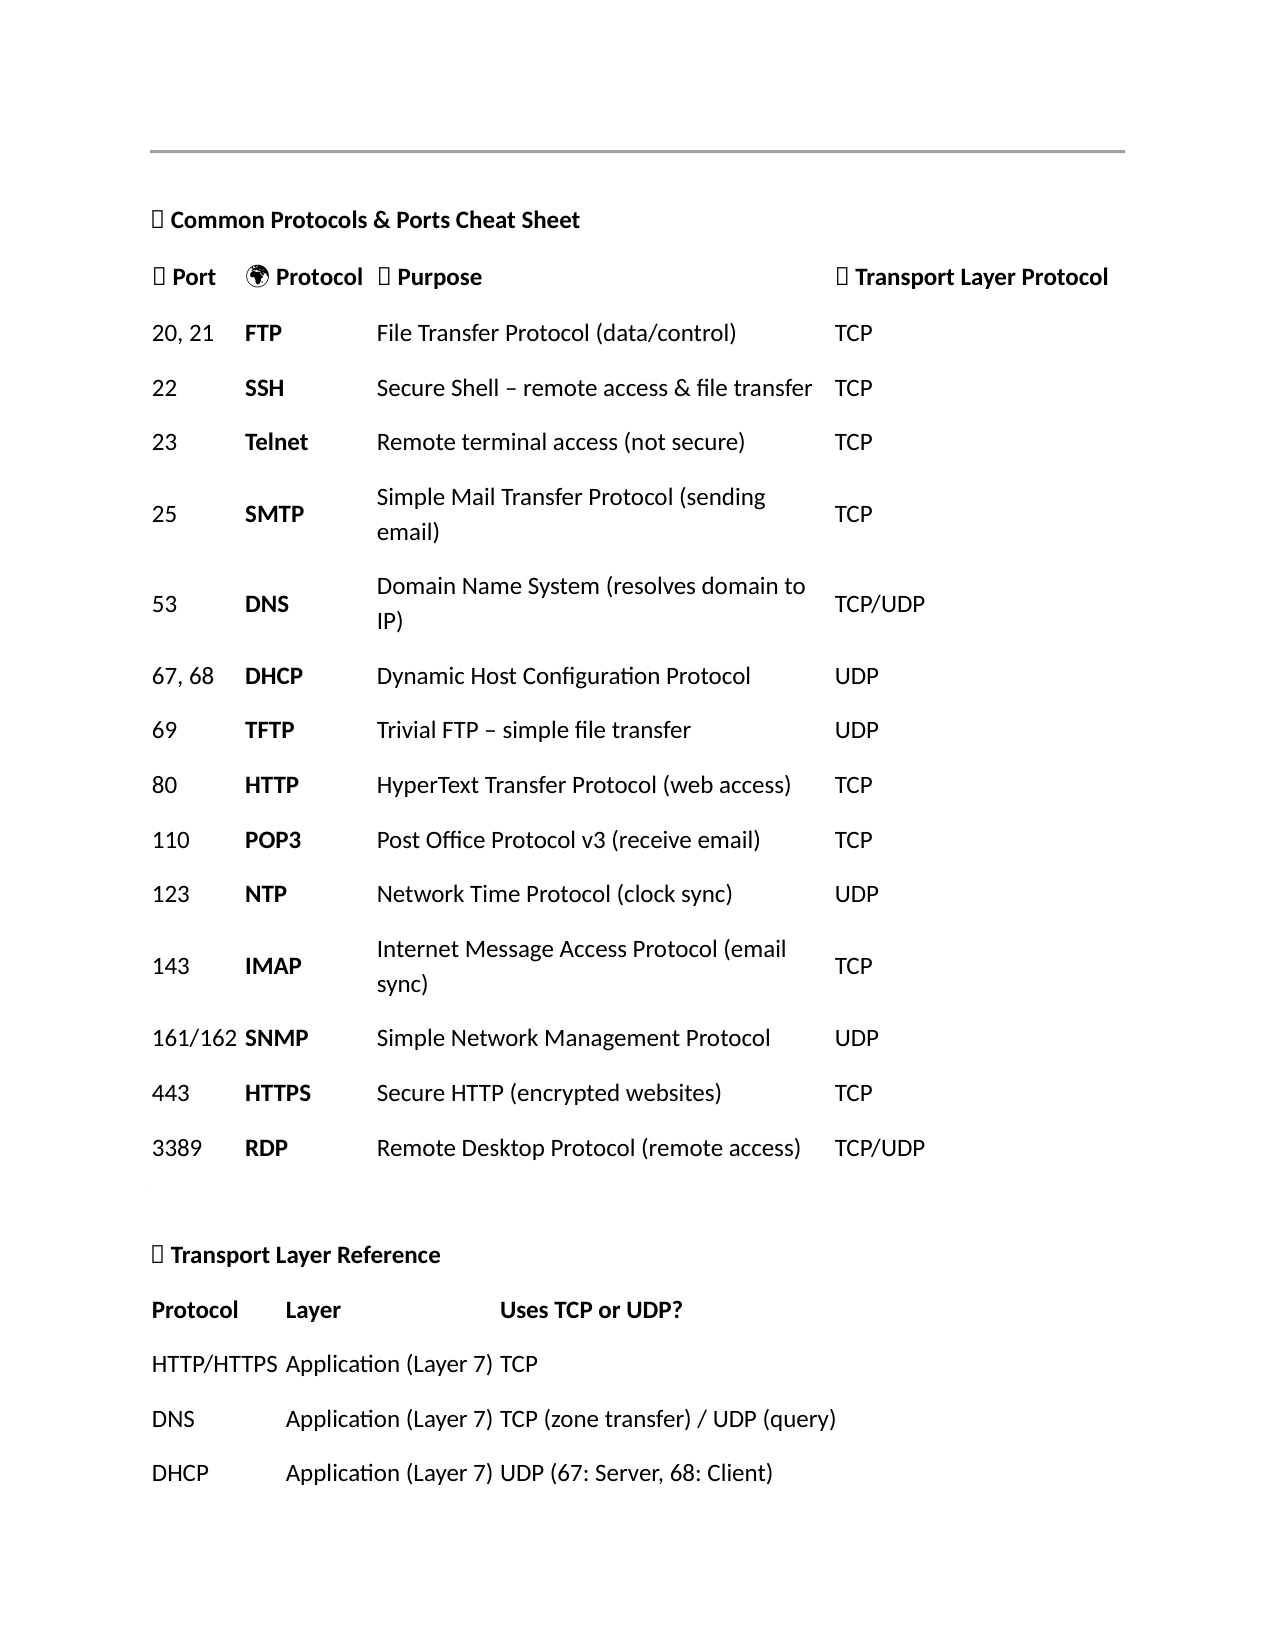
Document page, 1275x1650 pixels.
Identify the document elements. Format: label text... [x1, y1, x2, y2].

table_cell SNMP [244, 1021, 375, 1076]
table_cell 161/162 [150, 1021, 243, 1076]
table_cell TCP [833, 931, 1125, 1021]
text 💡 Transport Layer Reference [150, 1236, 1125, 1271]
table_cell 20, 21 [150, 316, 243, 370]
table_cell HTTPS [244, 1076, 375, 1130]
table_cell 110 [150, 822, 243, 877]
table_cell SSH [244, 370, 375, 425]
table_header Layer [284, 1292, 498, 1347]
table_header 🔢 Port [150, 258, 243, 316]
table_cell TCP/UDP [833, 1130, 1125, 1185]
table_cell FTP [244, 316, 375, 370]
table_cell TCP [498, 1347, 843, 1401]
table_cell 69 [150, 713, 243, 768]
table_cell 80 [150, 768, 243, 822]
table_cell Remote Desktop Protocol (remote access) [375, 1130, 833, 1185]
table_cell Internet Message Access Protocol (email sync) [375, 931, 833, 1021]
table_cell TCP [833, 316, 1125, 370]
table_cell Application (Layer 7) [284, 1456, 498, 1490]
table_cell DNS [244, 569, 375, 658]
table_cell TCP (zone transfer) / UDP (query) [498, 1401, 843, 1456]
table_cell File Transfer Protocol (data/control) [375, 316, 833, 370]
table_cell DNS [150, 1401, 284, 1456]
table_header 📶 Transport Layer Protocol [833, 258, 1125, 316]
table_cell DHCP [150, 1456, 284, 1490]
table_cell 22 [150, 370, 243, 425]
table_cell TCP [833, 768, 1125, 822]
table_header Uses TCP or UDP? [498, 1292, 843, 1347]
table_cell Post Office Protocol v3 (receive email) [375, 822, 833, 877]
table_header 🧠 Purpose [375, 258, 833, 316]
table_cell Secure HTTP (encrypted websites) [375, 1076, 833, 1130]
table_cell UDP [833, 1021, 1125, 1076]
table_cell UDP [833, 713, 1125, 768]
text 🌐 Common Protocols & Ports Cheat Sheet [150, 202, 1125, 236]
table_cell POP3 [244, 822, 375, 877]
table_cell TCP/UDP [833, 569, 1125, 658]
table_cell TCP [833, 370, 1125, 425]
table_cell 25 [150, 479, 243, 569]
table_header 🌍 Protocol [244, 258, 375, 316]
table_cell UDP [833, 659, 1125, 713]
table_cell TCP [833, 822, 1125, 877]
table_cell 53 [150, 569, 243, 658]
table_cell Domain Name System (resolves domain to IP) [375, 569, 833, 658]
table_cell Simple Network Management Protocol [375, 1021, 833, 1076]
table_cell Application (Layer 7) [284, 1401, 498, 1456]
table_cell HyperText Transfer Protocol (web access) [375, 768, 833, 822]
table_cell UDP [833, 877, 1125, 931]
table_cell TCP [833, 425, 1125, 479]
table_cell Network Time Protocol (clock sync) [375, 877, 833, 931]
table_cell TCP [833, 479, 1125, 569]
table_cell UDP (67: Server, 68: Client) [498, 1456, 843, 1490]
table_header Protocol [150, 1292, 284, 1347]
table_cell HTTP/HTTPS [150, 1347, 284, 1401]
table_cell TFTP [244, 713, 375, 768]
table_cell 443 [150, 1076, 243, 1130]
table_cell Simple Mail Transfer Protocol (sending email) [375, 479, 833, 569]
table_cell 67, 68 [150, 659, 243, 713]
table_cell Remote terminal access (not secure) [375, 425, 833, 479]
table_cell 3389 [150, 1130, 243, 1185]
table_cell Trivial FTP – simple file transfer [375, 713, 833, 768]
table_cell TCP [833, 1076, 1125, 1130]
table_cell Dynamic Host Configuration Protocol [375, 659, 833, 713]
table_cell SMTP [244, 479, 375, 569]
table_cell IMAP [244, 931, 375, 1021]
table_cell Application (Layer 7) [284, 1347, 498, 1401]
table_cell HTTP [244, 768, 375, 822]
table_cell Telnet [244, 425, 375, 479]
table_cell 123 [150, 877, 243, 931]
table_cell DHCP [244, 659, 375, 713]
table_cell 23 [150, 425, 243, 479]
table_cell Secure Shell – remote access & file transfer [375, 370, 833, 425]
table_cell NTP [244, 877, 375, 931]
table_cell RDP [244, 1130, 375, 1185]
table_cell 143 [150, 931, 243, 1021]
